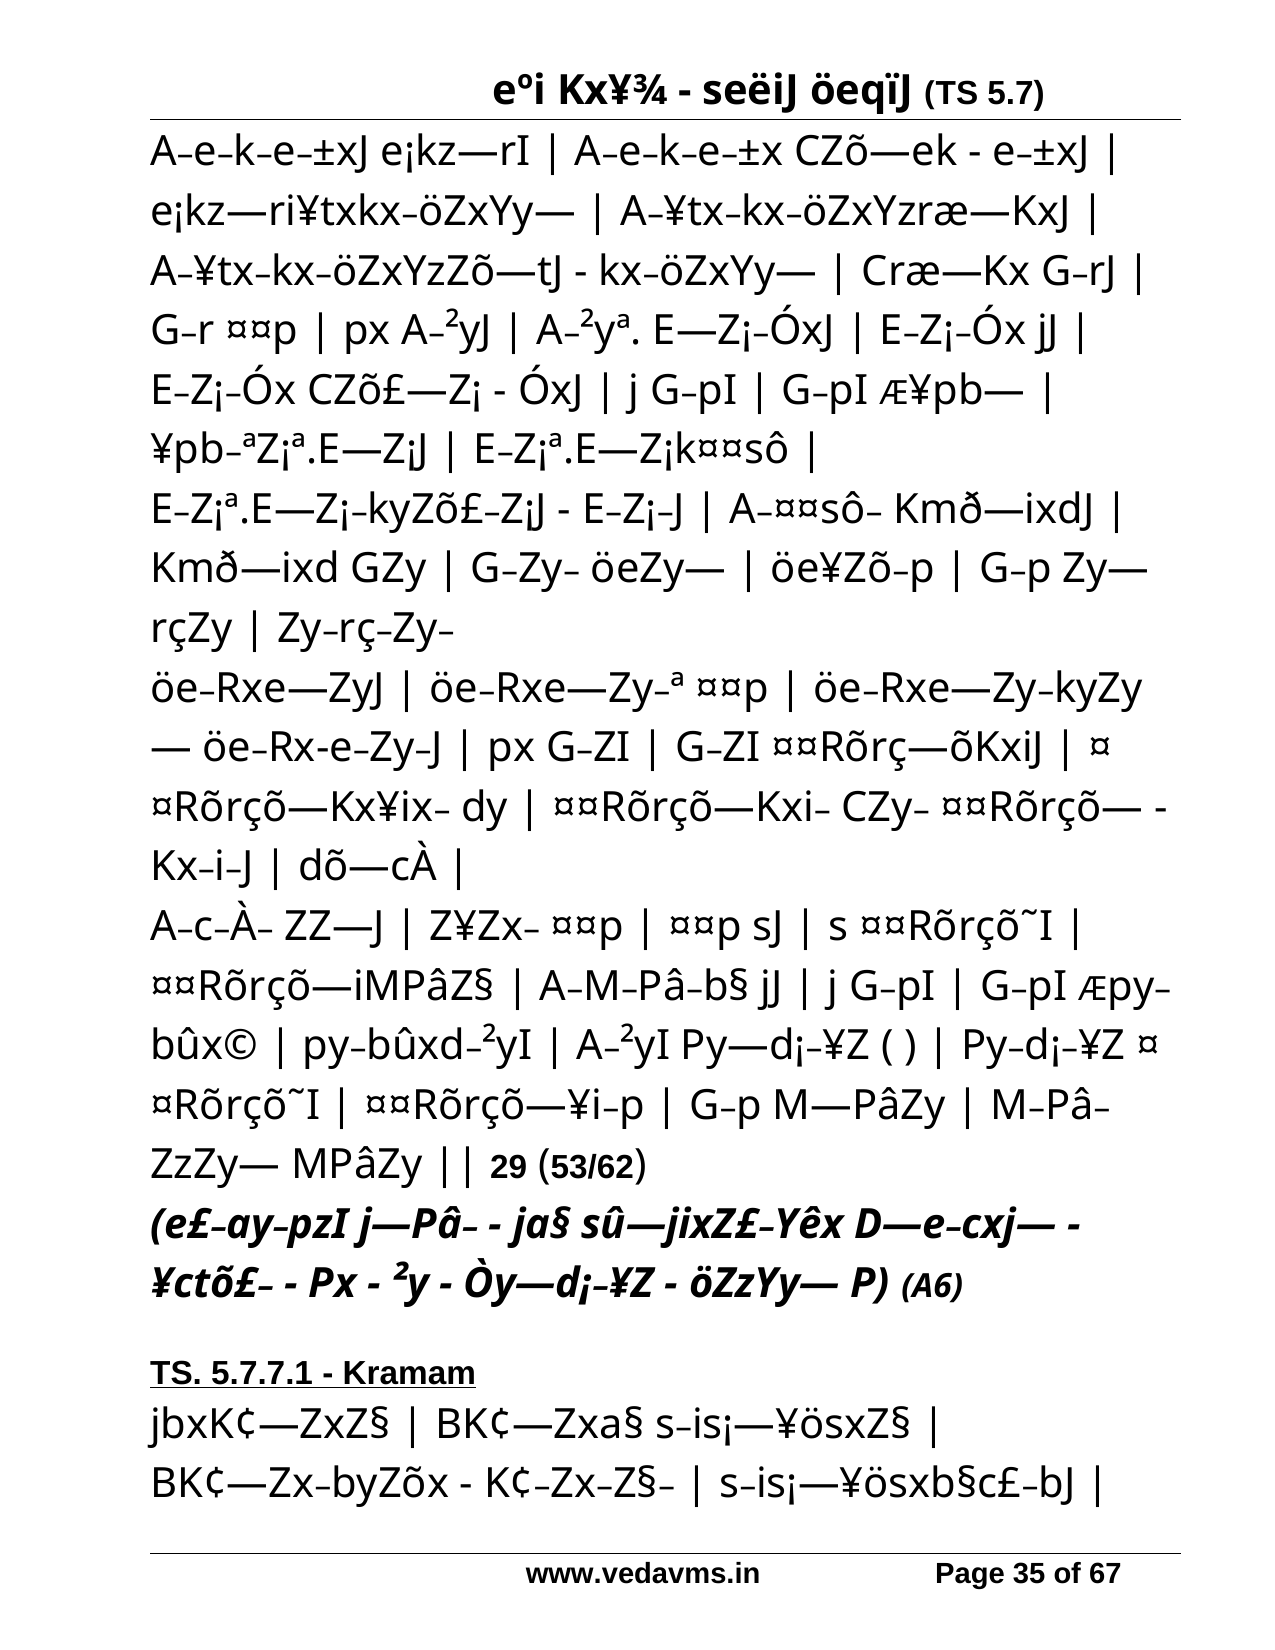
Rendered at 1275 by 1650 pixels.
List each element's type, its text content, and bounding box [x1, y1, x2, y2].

text jbxK¢—ZxZ§ | BK¢—Zxa§ s–is¡—¥ösxZ§ | [150, 1393, 1181, 1450]
text A–e–k–e–±xJ e¡kz—rI | A–e–k–e–±x CZõ—ek - e–±xJ | [150, 121, 1181, 178]
text (e£–ay–pzI j—Pâ– - ja§ sû—jixZ£–Yêx D—e–cxj— - [150, 1194, 1181, 1251]
text E–Z¡ª.E—Z¡–kyZõ£–Z¡J - E–Z¡–J | A–¤¤sô– Kmð—ixdJ | Kmð—ixd GZy | G–Zy– öeZy— | öe¥Zõ–p | G–p Zy—rçZy | Zy–rç–Zy– [150, 479, 1181, 655]
text BK¢—Zx–byZõx - K¢–Zx–Z§– | s–is¡—¥ösxb§c£–bJ | [150, 1453, 1181, 1510]
text A–c–À– ZZ—J | Z¥Zx– ¤¤p | ¤¤p sJ | s ¤¤Rõrçõ˜I | [150, 896, 1181, 953]
text e¡kz—ri¥txkx–öZxYy— | A–¥tx–kx–öZxYzræ—KxJ | [150, 181, 1181, 238]
text öe–Rxe—ZyJ | öe–Rxe—Zy–ª ¤¤p | öe–Rxe—Zy–kyZy— öe–Rx-e–Zy–J | px G–ZI | G–ZI ¤¤Rõrç—õKxiJ | ¤¤Rõrçõ—Kx¥ix– dy | ¤¤Rõrçõ—Kxi– CZy– ¤¤Rõrçõ— - Kx–i–J | dõ—cÀ | [150, 657, 1181, 893]
text A–¥tx–kx–öZxYzZõ—tJ - kx–öZxYy— | Cræ—Kx G–rJ | G–r ¤¤p | px A–²yJ | A–²yª. E—Z¡–ÓxJ | E–Z¡–Óx jJ | [150, 240, 1181, 357]
text ¤¤Rõrçõ—iMPâZ§ | A–M–Pâ–b§ jJ | j G–pI | G–pI Æpy–bûx© | py–bûxd–²yI | A–²yI Py—d¡–¥Z ( ) | Py–d¡–¥Z ¤¤Rõrçõ˜I | ¤¤Rõrçõ—¥i–p | G–p M—PâZy | M–Pâ–ZzZy— MPâZy || 29 (53/62) [150, 955, 1181, 1191]
text E–Z¡–Óx CZõ£—Z¡ - ÓxJ | j G–pI | G–pI Æ¥pb— | [150, 359, 1181, 416]
text ¥pb–ªZ¡ª.E—Z¡J | E–Z¡ª.E—Z¡k¤¤sô | [150, 419, 1181, 476]
text ¥ctõ£– - Px - ²y - Òy—d¡–¥Z - öZzYy— P) (A6) [150, 1253, 1181, 1310]
text TS. 5.7.7.1 - Kramam [150, 1353, 1150, 1392]
